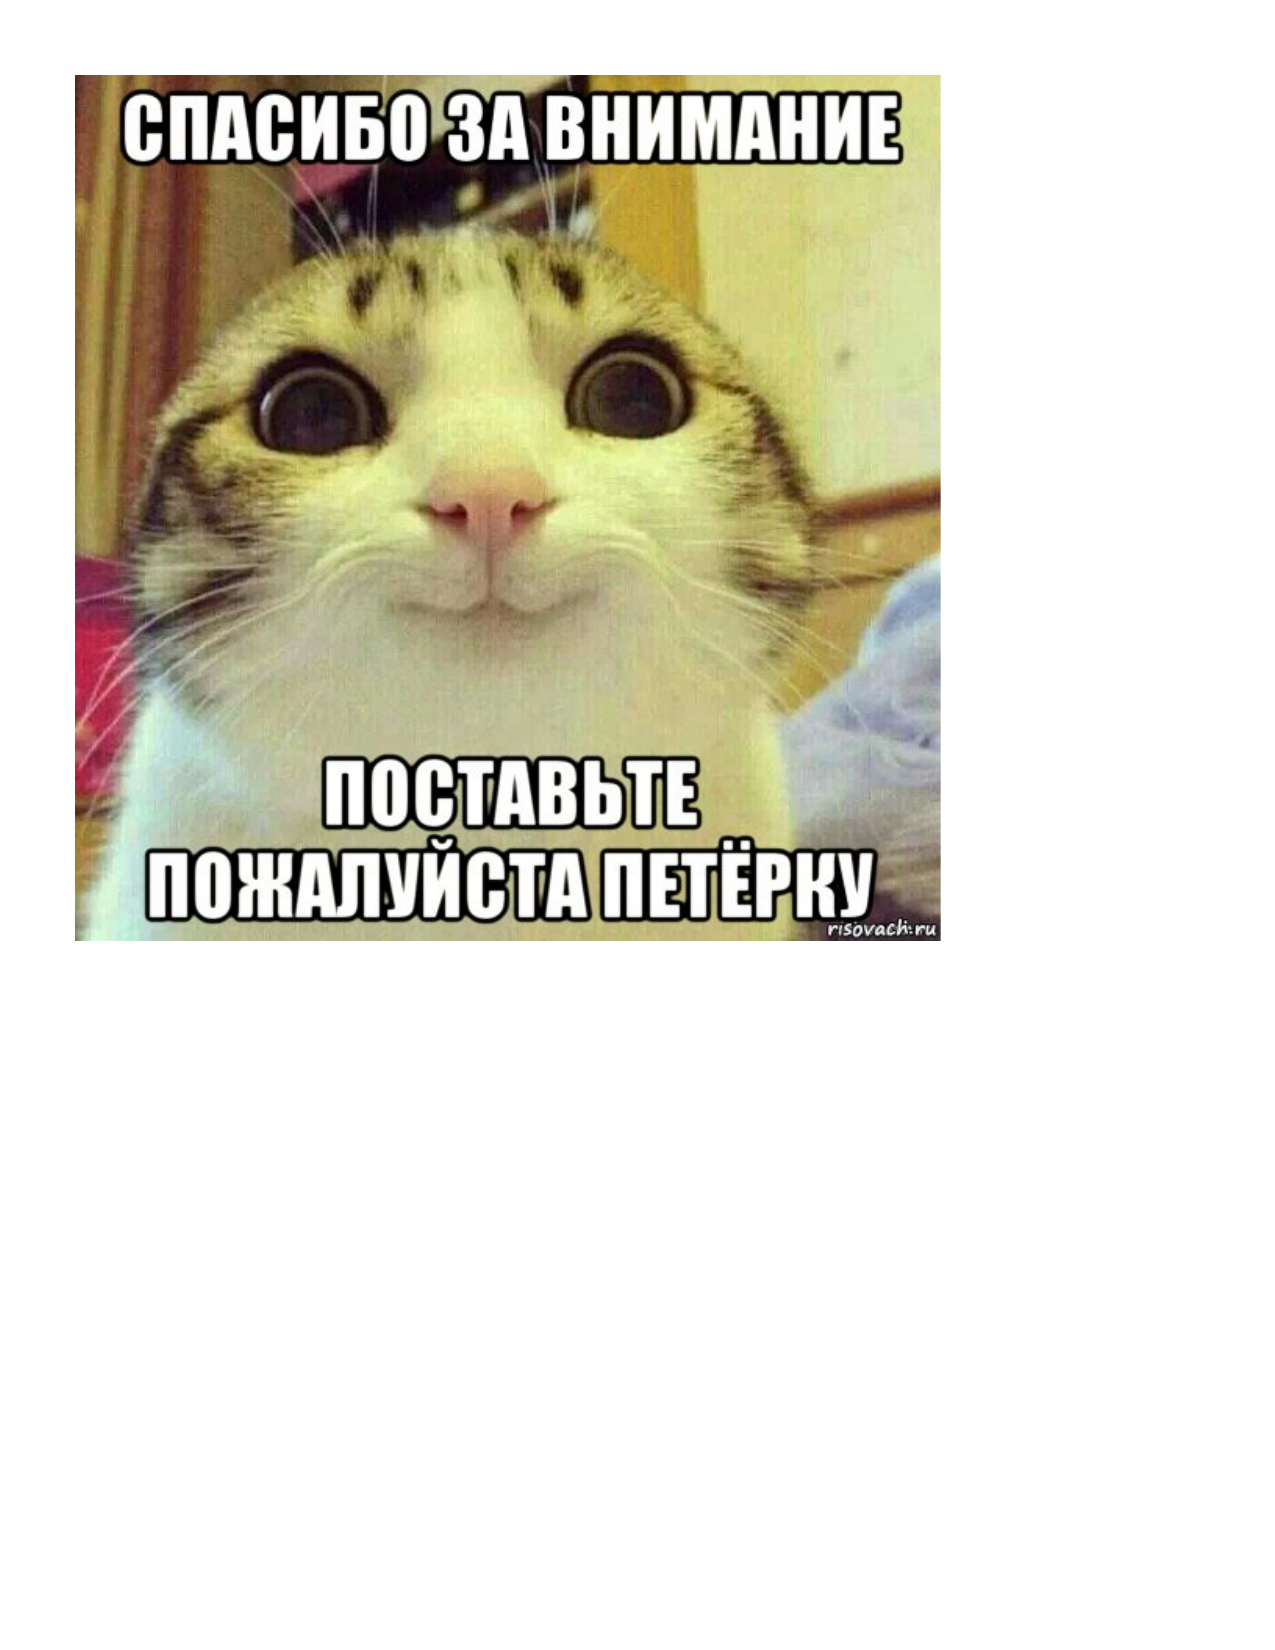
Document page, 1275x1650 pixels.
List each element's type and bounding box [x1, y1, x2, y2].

picture [75, 75, 941, 941]
